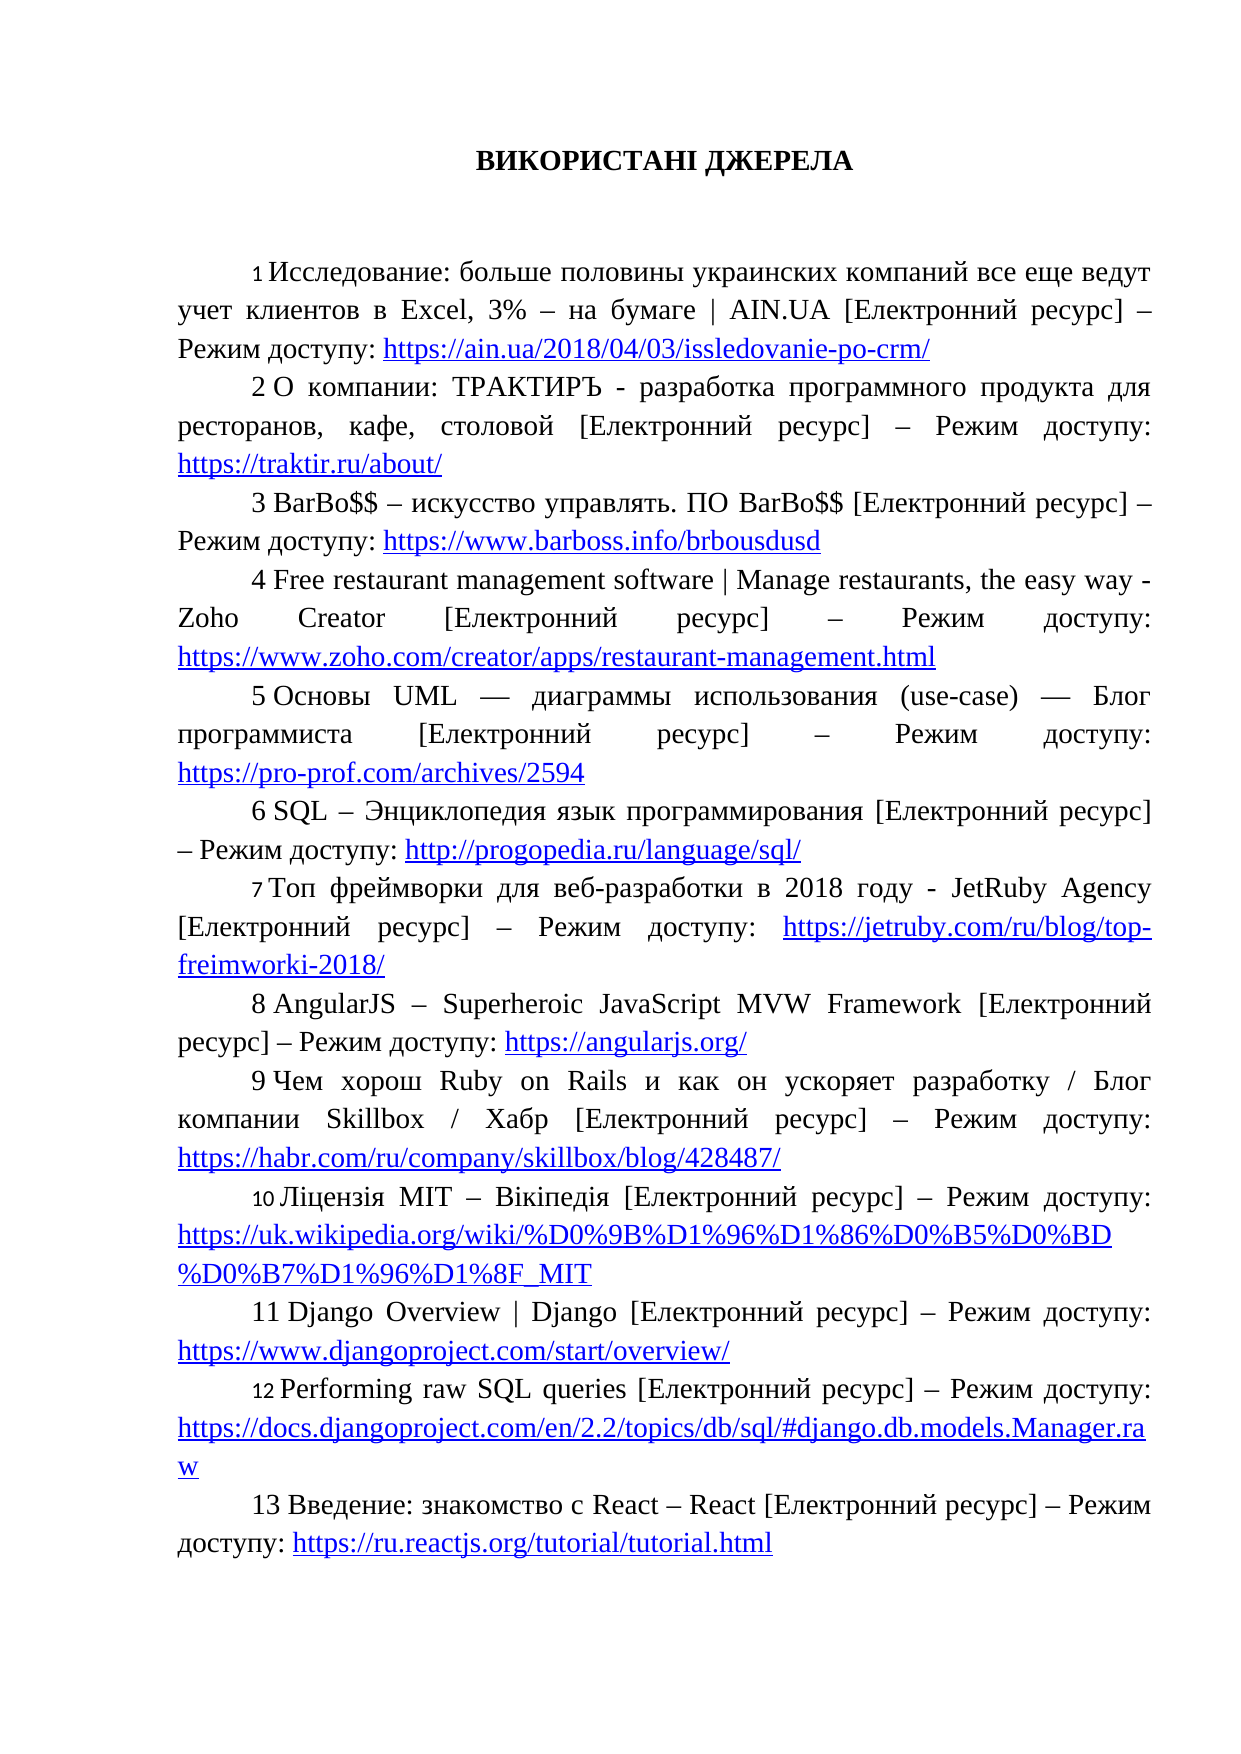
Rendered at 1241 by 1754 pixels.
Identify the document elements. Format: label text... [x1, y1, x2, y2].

list Django Overview | Django [Електронний ресурс] – Режим доступу: https://www.djangoproject.com/start/overview/ [177, 1294, 1152, 1366]
list Performing raw SQL queries [Електронний ресурс] – Режим доступу: https://docs.djangoproject.com/en/2.2/topics/db/sql/#django.db.models.Manager.raw [177, 1371, 1152, 1482]
list Исследование: больше половины украинских компаний все еще ведут учет клиентов в Excel, 3% – на бумаге | AIN.UA [Електронний ресурс] – Режим доступу: https://ain.ua/2018/04/03/issledovanie-po-crm/ [177, 254, 1152, 364]
list AngularJS – Superheroic JavaScript MVW Framework [Електронний ресурс] – Режим доступу: https://angularjs.org/ [177, 986, 1152, 1058]
list Введение: знакомство с React – React [Електронний ресурс] – Режим доступу: https://ru.reactjs.org/tutorial/tutorial.html [177, 1487, 1152, 1559]
list О компании: ТРАКТИРЪ - разработка программного продукта для ресторанов, кафе, столовой [Електронний ресурс] – Режим доступу: https://traktir.ru/about/ [177, 369, 1152, 480]
list Ліцензія MIT – Вікіпедія [Електронний ресурс] – Режим доступу: https://uk.wikipedia.org/wiki/%D0%9B%D1%96%D1%86%D0%B5%D0%BD%D0%B7%D1%96%D1%8F_MIT [177, 1179, 1152, 1289]
list Free restaurant management software | Manage restaurants, the easy way - Zoho Creator [Електронний ресурс] – Режим доступу: https://www.zoho.com/creator/apps/restaurant-management.html [177, 562, 1152, 673]
list BarBo$$ – искусство управлять. ПО BarBo$$ [Електронний ресурс] – Режим доступу: https://www.barboss.info/brbousdusd [177, 485, 1152, 557]
list SQL – Энциклопедия язык программирования [Електронний ресурс] – Режим доступу: http://progopedia.ru/language/sql/ [177, 793, 1152, 865]
subtitle ВИКОРИСТАНІ ДЖЕРЕЛА [177, 143, 1152, 177]
list Чем хорош Ruby on Rails и как он ускоряет разработку / Блог компании Skillbox / Хабр [Електронний ресурс] – Режим доступу: https://habr.com/ru/company/skillbox/blog/428487/ [177, 1063, 1152, 1174]
list Основы UML — диаграммы использования (use-case) — Блог программиста [Електронний ресурс] – Режим доступу: https://pro-prof.com/archives/2594 [177, 678, 1152, 788]
list Топ фреймворки для веб-разработки в 2018 году - JetRuby Agency [Електронний ресурс] – Режим доступу: https://jetruby.com/ru/blog/top-freimworki-2018/ [177, 870, 1152, 981]
